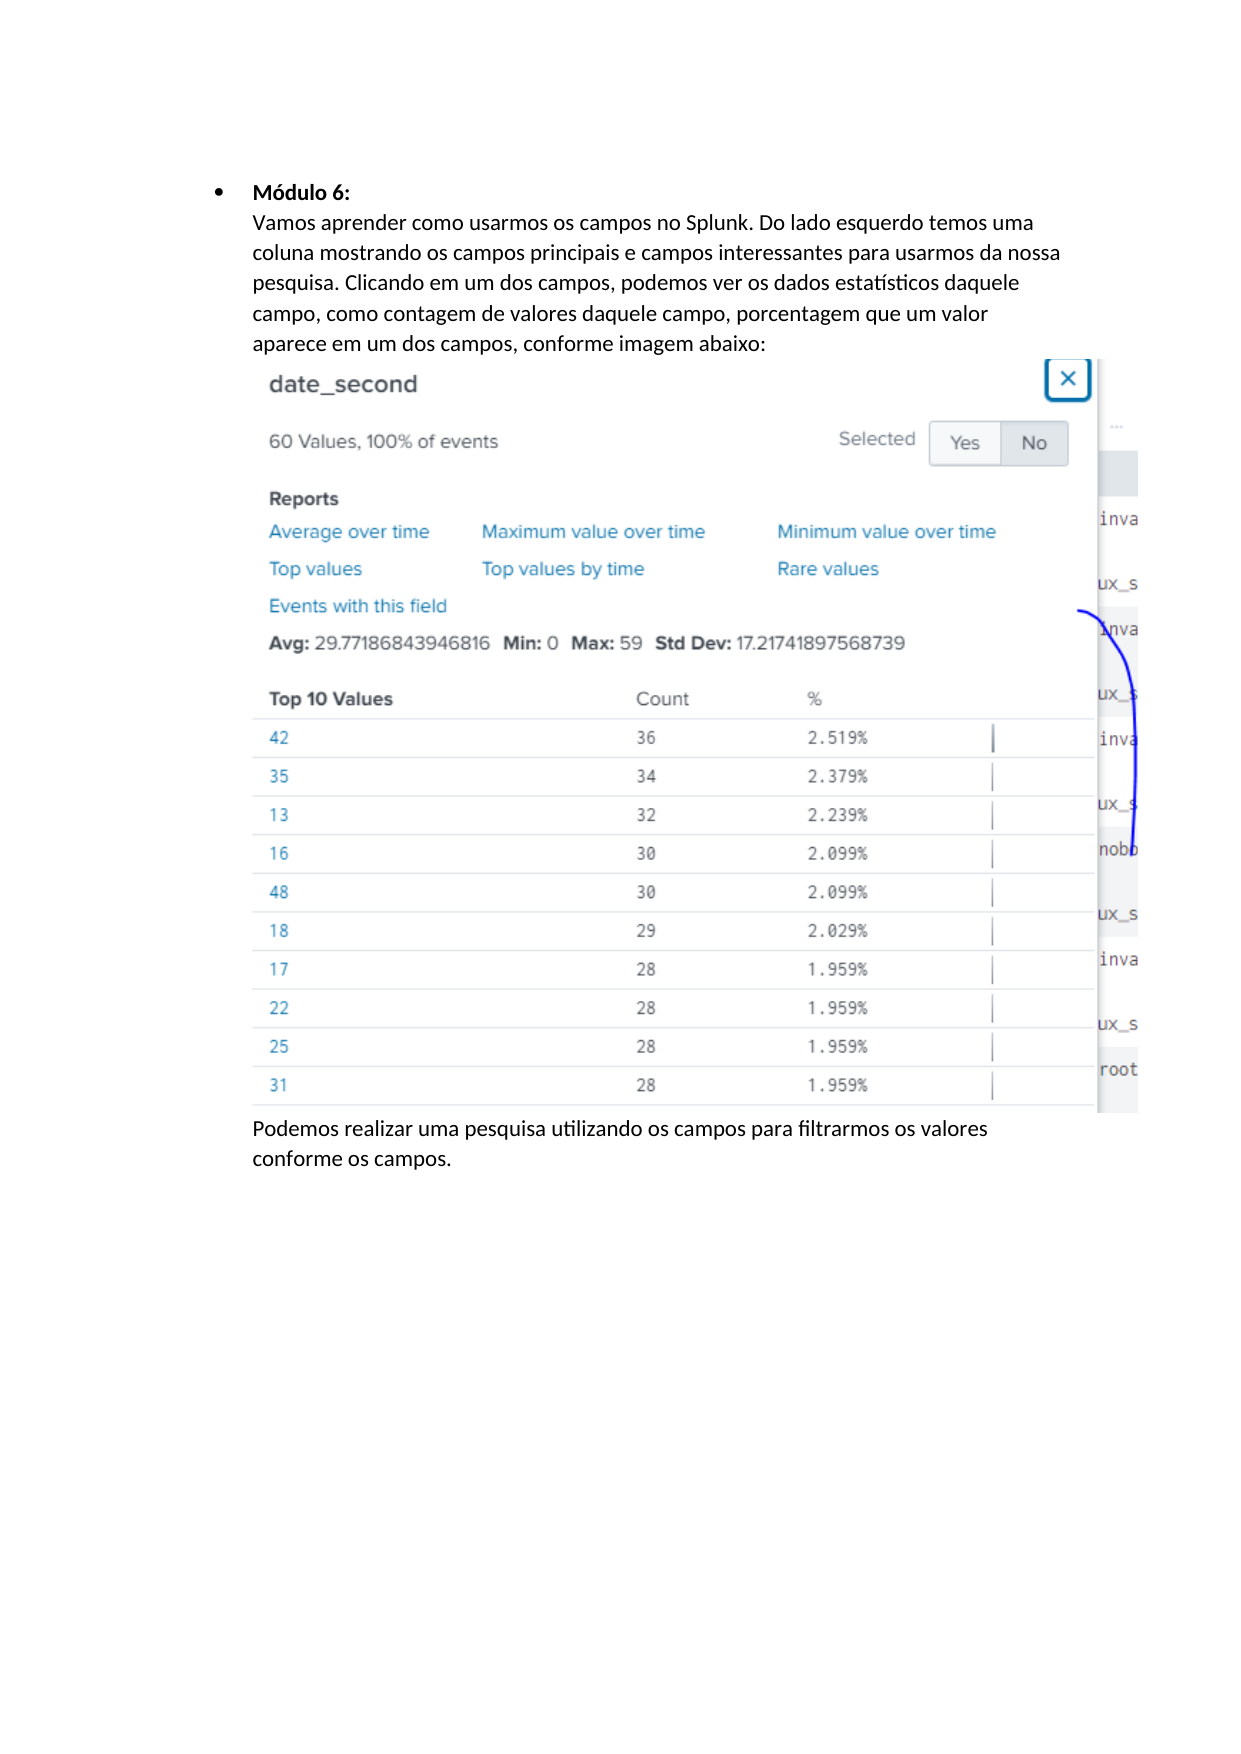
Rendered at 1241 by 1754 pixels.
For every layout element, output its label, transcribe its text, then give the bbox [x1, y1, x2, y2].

picture [252, 359, 1138, 1113]
list Módulo 6: [215, 178, 1063, 206]
list Podemos realizar uma pesquisa utilizando os campos para filtrarmos os valores conforme os campos. [252, 1114, 1063, 1173]
list Vamos aprender como usarmos os campos no Splunk. Do lado esquerdo temos uma coluna mostrando os campos principais e campos interessantes para usarmos da nossa pesquisa. Clicando em um dos campos, podemos ver os dados estatísticos daquele campo, como contagem de valores daquele campo, porcentagem que um valor aparece em um dos campos, conforme imagem abaixo: [252, 208, 1063, 357]
